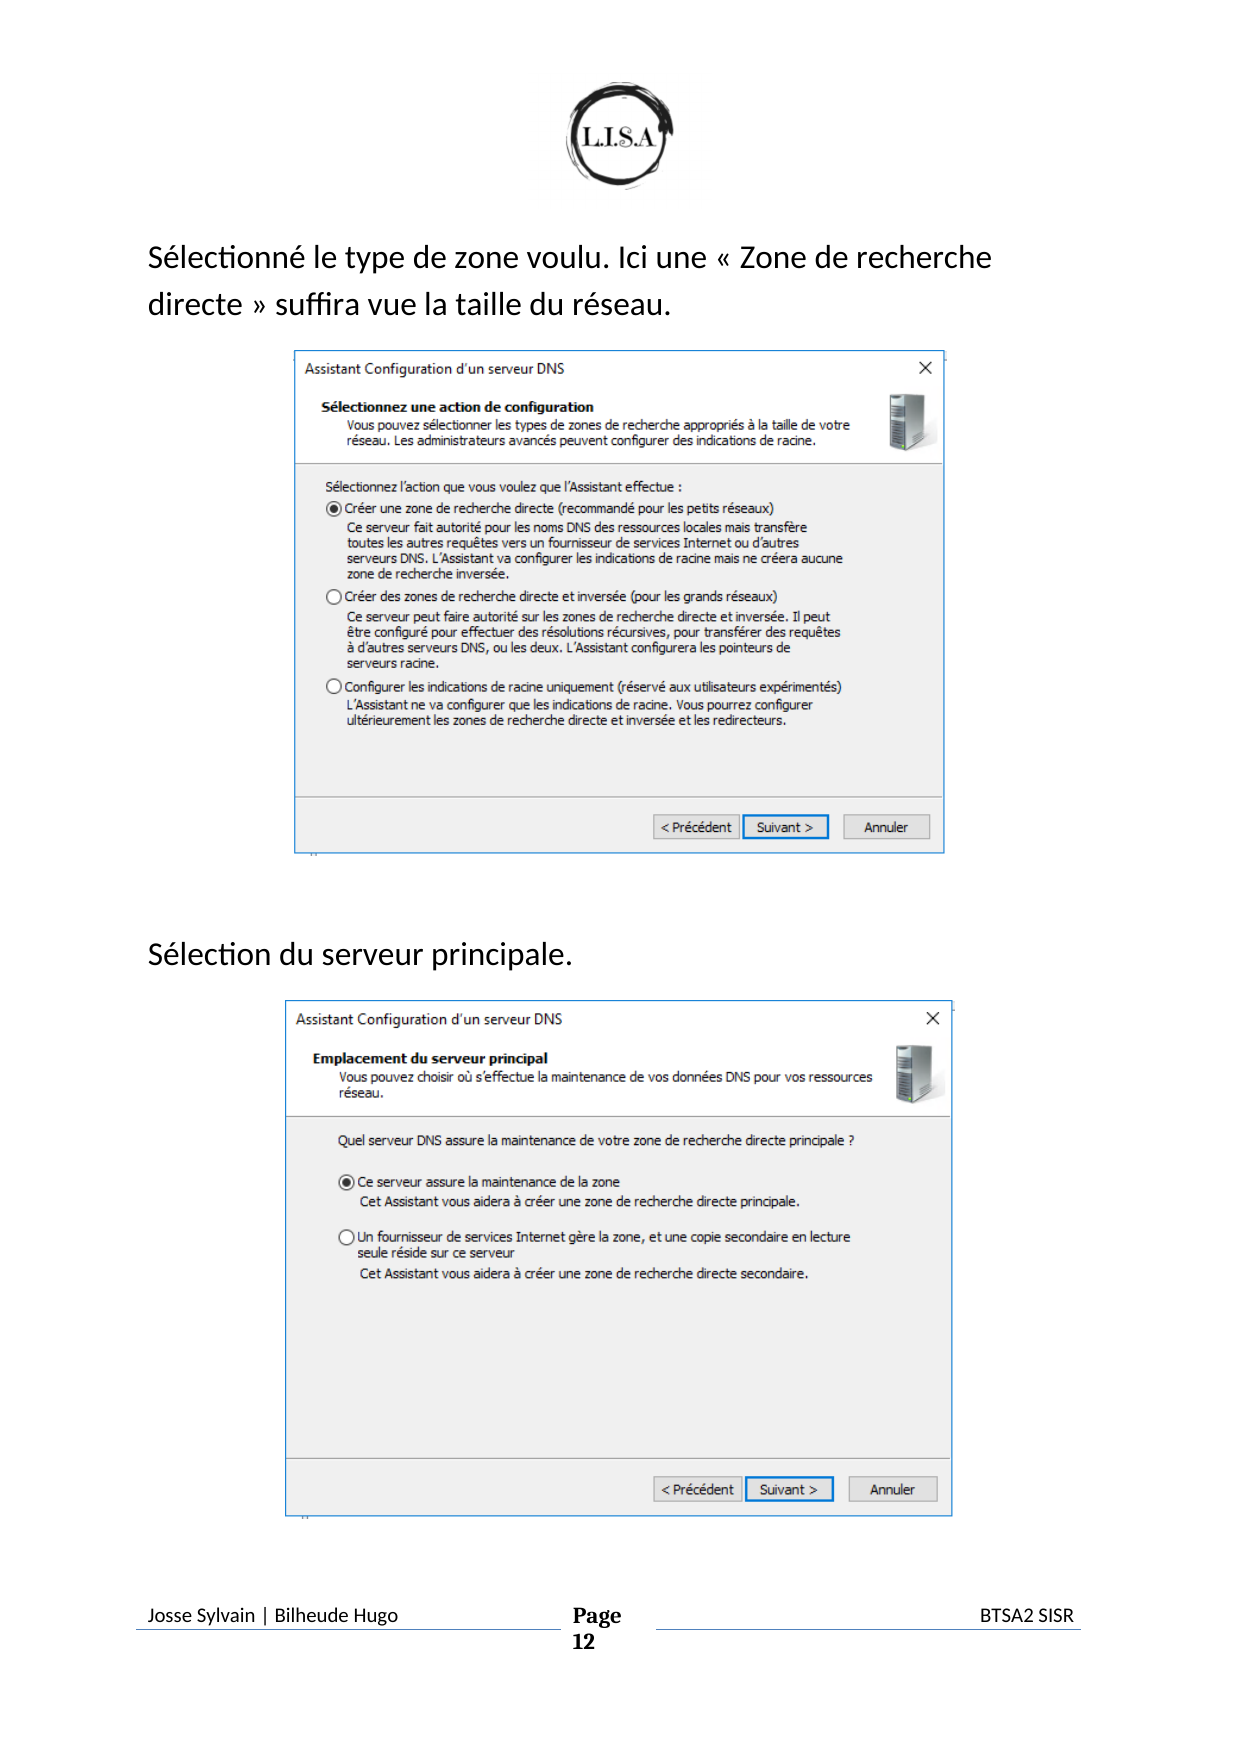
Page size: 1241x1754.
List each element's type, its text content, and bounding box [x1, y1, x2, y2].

text Sélectionné le type de zone voulu. Ici une « Zone de recherche directe » suffira vue la taille du réseau. [148, 236, 1093, 324]
picture [293, 350, 947, 856]
text Sélection du serveur principale. [148, 933, 1093, 974]
picture [527, 73, 713, 209]
picture [285, 1000, 955, 1519]
